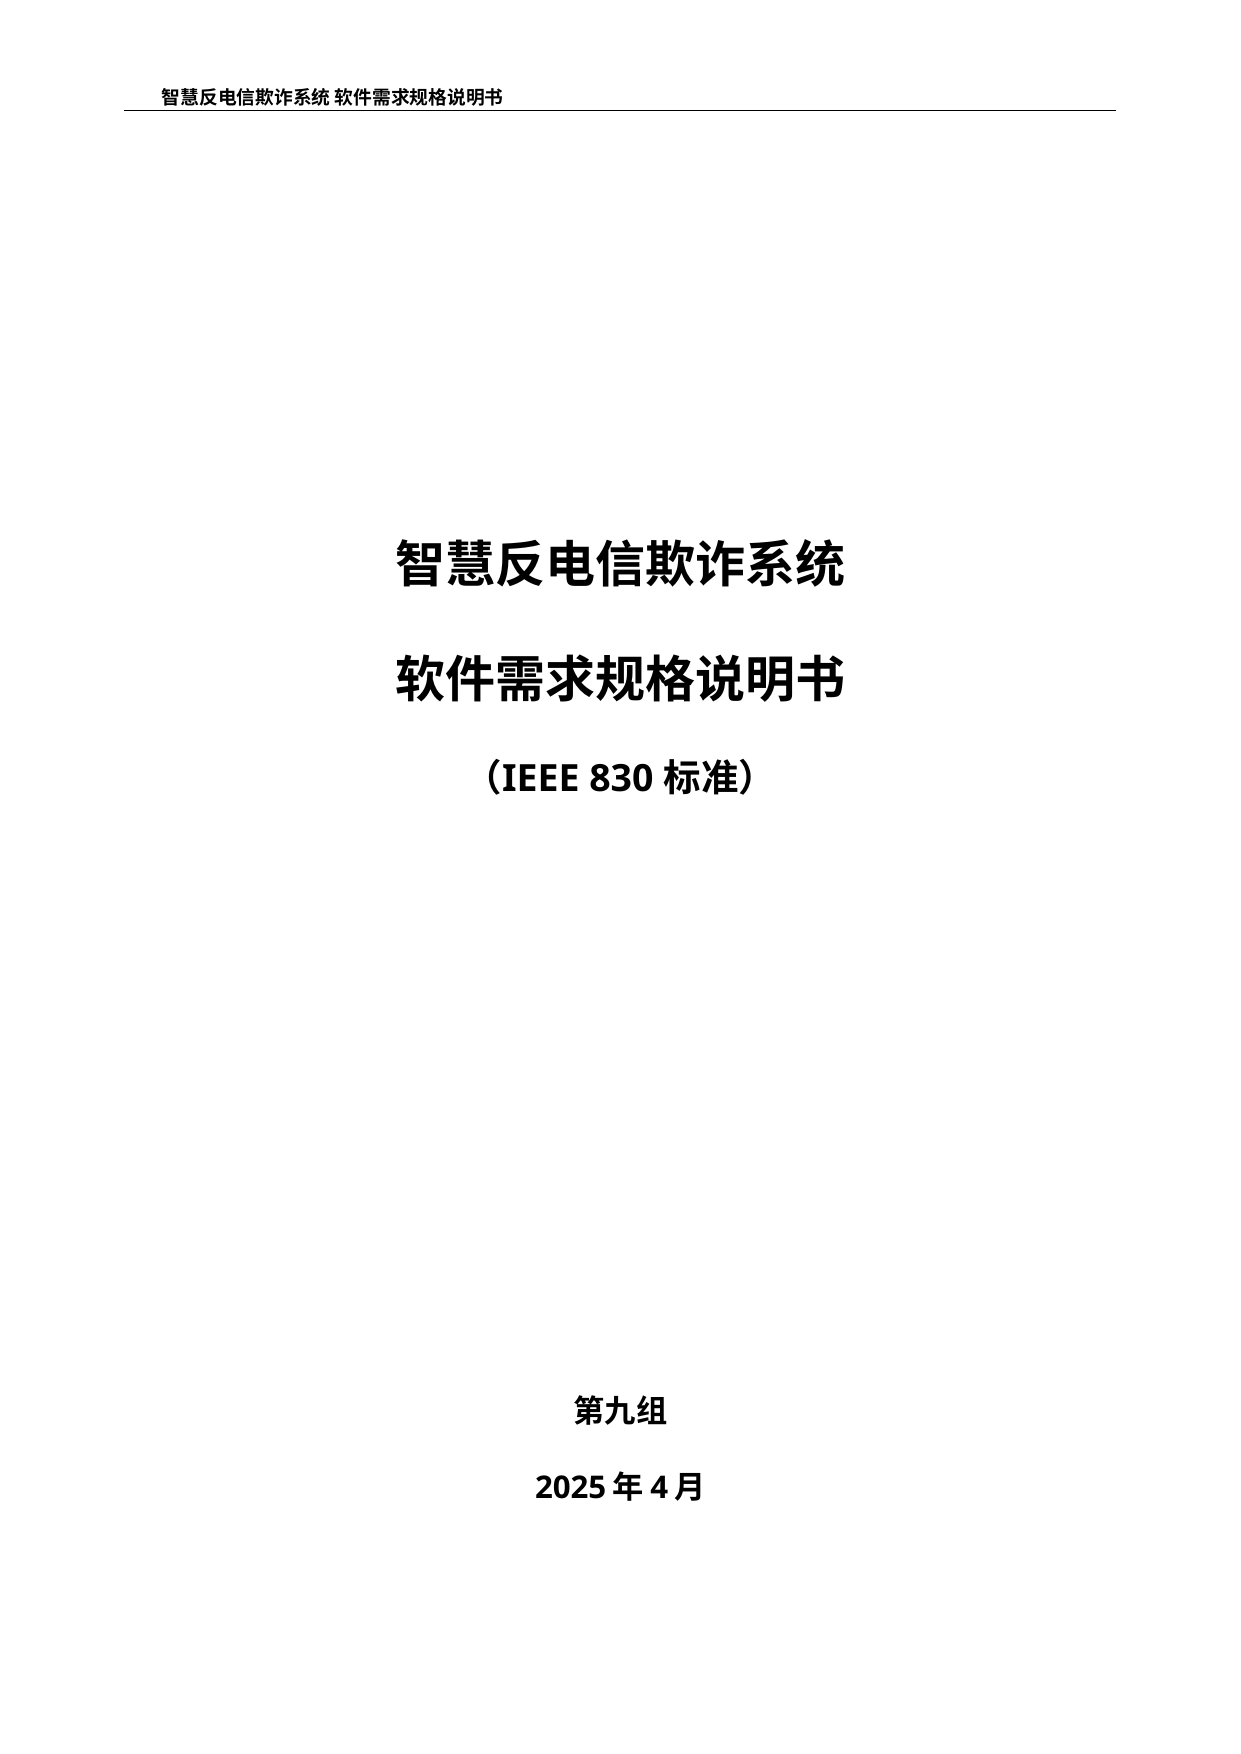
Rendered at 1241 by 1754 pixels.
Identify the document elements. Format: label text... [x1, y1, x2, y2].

text 软件需求规格说明书 [124, 627, 1116, 725]
text 智慧反电信欺诈系统 [124, 512, 1116, 609]
text 2025年4月 [124, 1452, 1116, 1517]
text 第九组 [124, 1376, 1116, 1441]
text （IEEE 830 标准） [124, 743, 1116, 808]
